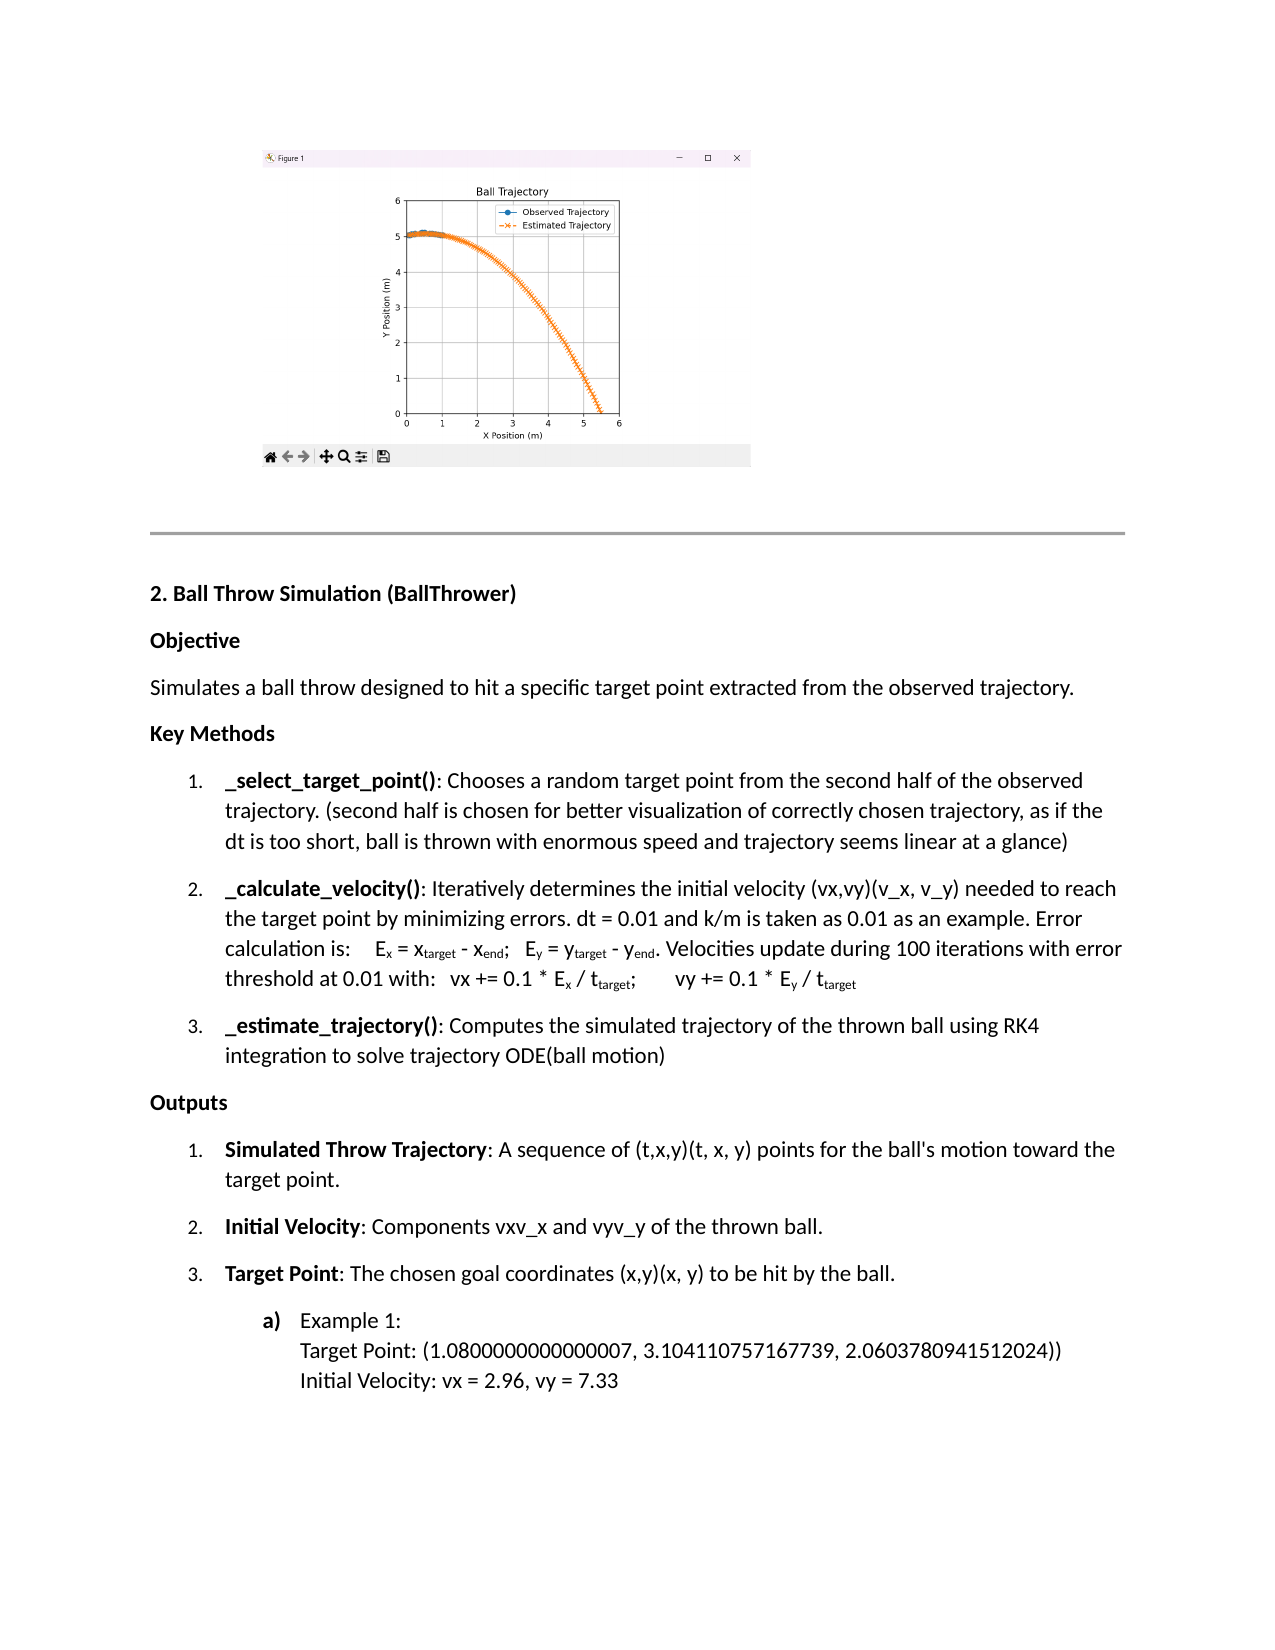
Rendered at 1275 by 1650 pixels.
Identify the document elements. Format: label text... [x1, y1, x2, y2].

picture [262, 150, 751, 467]
list _select_target_point(): Chooses a random target point from the second half of the observed trajectory. (second half is chosen for better visualization of correctly chosen trajectory, as if the dt is too short, ball is thrown with enormous speed and trajectory seems linear at a glance) [187, 766, 1125, 855]
text 2. Ball Throw Simulation (BallThrower) [150, 579, 1125, 607]
text Objective [150, 626, 1125, 654]
list _estimate_trajectory(): Computes the simulated trajectory of the thrown ball using RK4 integration to solve trajectory ODE(ball motion) [187, 1011, 1125, 1069]
list Initial Velocity: Components vxv_x and vyv_y of the thrown ball. [187, 1212, 1125, 1240]
text Key Methods [150, 719, 1125, 747]
list _calculate_velocity(): Iteratively determines the initial velocity (vx,vy)(v_x, v_y) needed to reach the target point by minimizing errors. dt = 0.01 and k/m is taken as 0.01 as an example. Error calculation is: Ex = xtarget - xend; Ey = ytarget - yend. Velocities update during 100 iterations with error threshold at 0.01 with: vx += 0.1 * Ex / ttarget; vy += 0.1 * Ey / ttarget [187, 874, 1125, 992]
list Target Point: The chosen goal coordinates (x,y)(x, y) to be hit by the ball. [187, 1259, 1125, 1287]
list Example 1: [262, 1306, 1125, 1334]
list Target Point: (1.0800000000000007, 3.104110757167739, 2.0603780941512024)) [300, 1336, 1125, 1364]
list Initial Velocity: vx = 2.96, vy = 7.33 [300, 1366, 1125, 1394]
text Simulates a ball throw designed to hit a specific target point extracted from the observed trajectory. [150, 673, 1125, 701]
text Outputs [150, 1088, 1125, 1116]
list Simulated Throw Trajectory: A sequence of (t,x,y)(t, x, y) points for the ball's motion toward the target point. [187, 1135, 1125, 1193]
